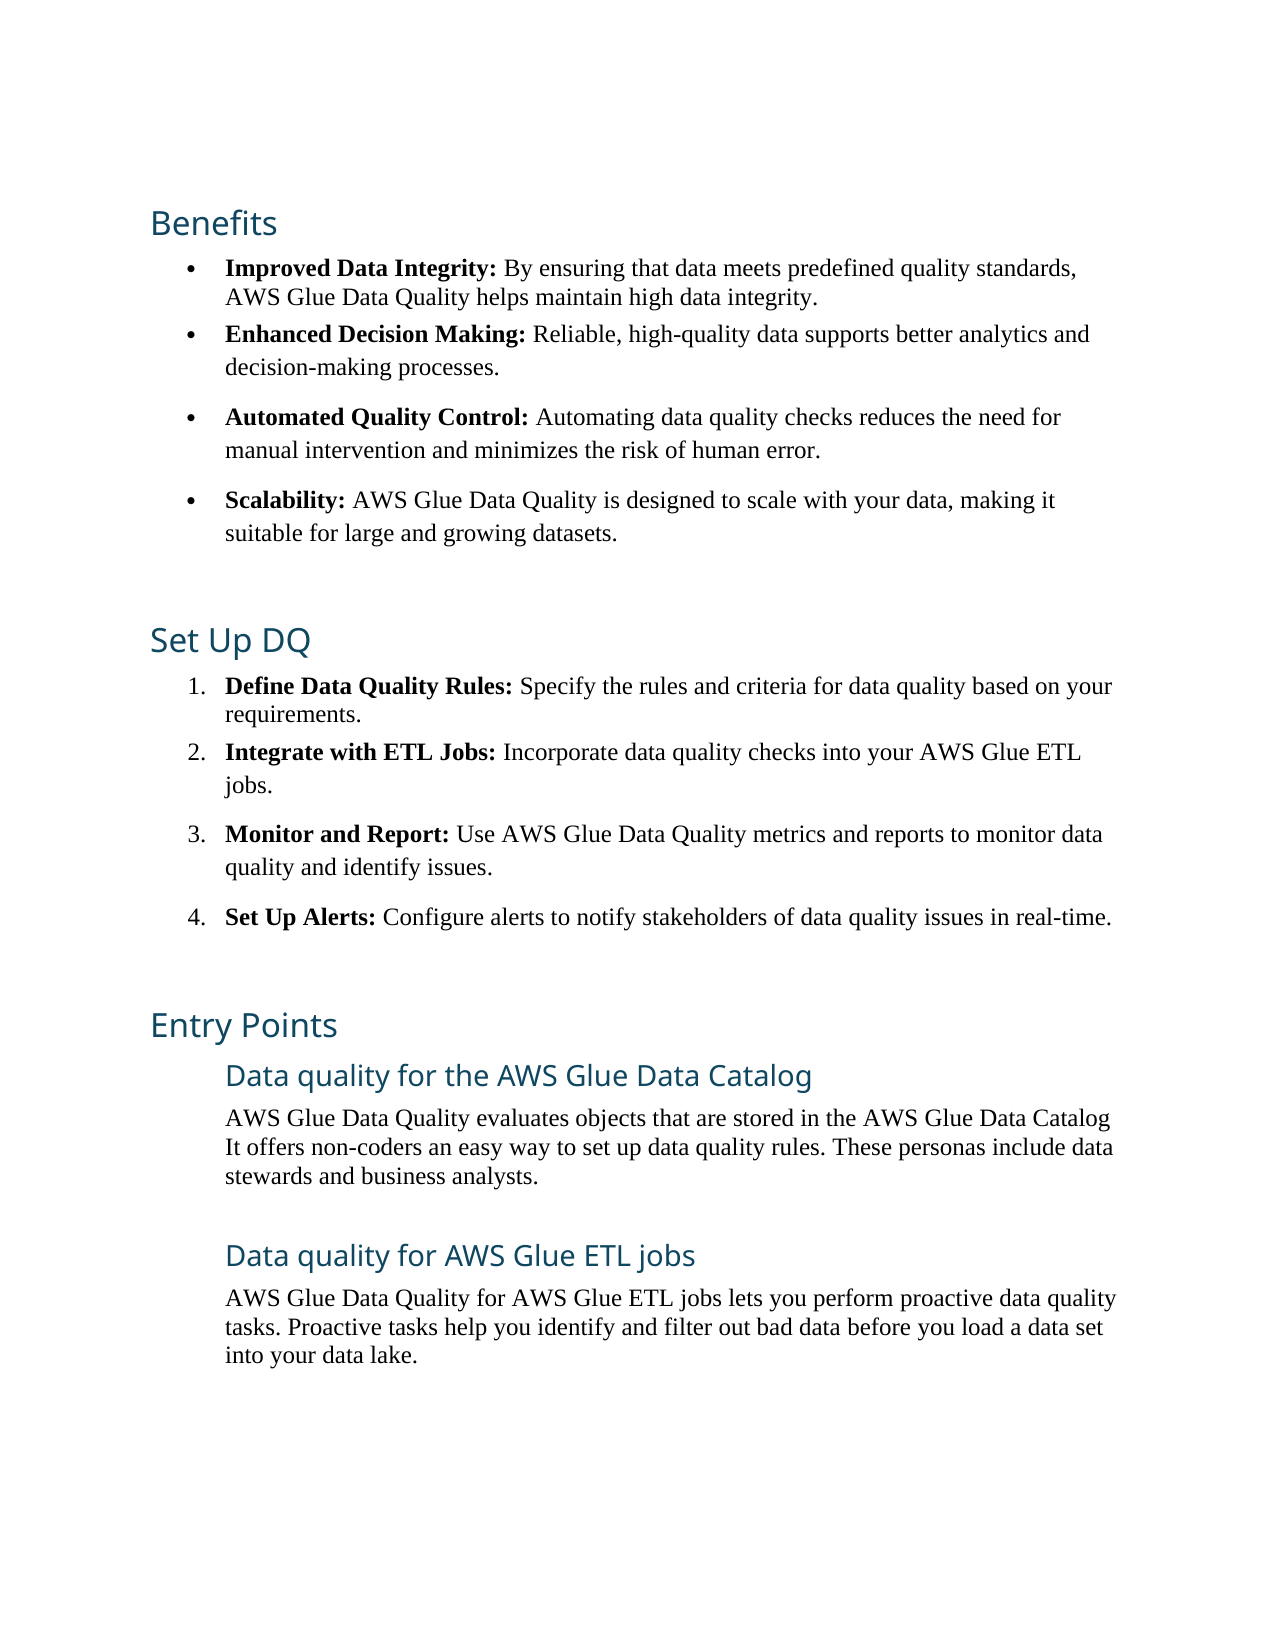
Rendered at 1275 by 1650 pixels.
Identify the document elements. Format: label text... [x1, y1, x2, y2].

text AWS Glue Data Quality for AWS Glue ETL jobs lets you perform proactive data quality tasks. Proactive tasks help you identify and filter out bad data before you load a data set into your data lake. [225, 1283, 1125, 1369]
list Define Data Quality Rules: Specify the rules and criteria for data quality based on your requirements. [187, 671, 1125, 728]
subtitle Set Up DQ [150, 617, 1125, 662]
subtitle Benefits [150, 200, 1125, 245]
subtitle Data quality for the AWS Glue Data Catalog [225, 1055, 1125, 1095]
subtitle Entry Points [150, 1001, 1125, 1047]
list Automated Quality Control: Automating data quality checks reduces the need for manual intervention and minimizes the risk of human error. [187, 402, 1125, 464]
list Monitor and Report: Use AWS Glue Data Quality metrics and reports to monitor data quality and identify issues. [187, 819, 1125, 881]
text AWS Glue Data Quality evaluates objects that are stored in the AWS Glue Data Catalog It offers non-coders an easy way to set up data quality rules. These personas include data stewards and business analysts. [225, 1103, 1125, 1189]
list Enhanced Decision Making: Reliable, high-quality data supports better analytics and decision-making processes. [187, 319, 1125, 381]
list Integrate with ETL Jobs: Incorporate data quality checks into your AWS Glue ETL jobs. [187, 737, 1125, 798]
list Set Up Alerts: Configure alerts to notify stakeholders of data quality issues in real-time. [187, 902, 1125, 931]
list Scalability: AWS Glue Data Quality is designed to scale with your data, making it suitable for large and growing datasets. [187, 485, 1125, 546]
list Improved Data Integrity: By ensuring that data meets predefined quality standards, AWS Glue Data Quality helps maintain high data integrity. [187, 253, 1125, 311]
subtitle Data quality for AWS Glue ETL jobs [225, 1235, 1125, 1274]
